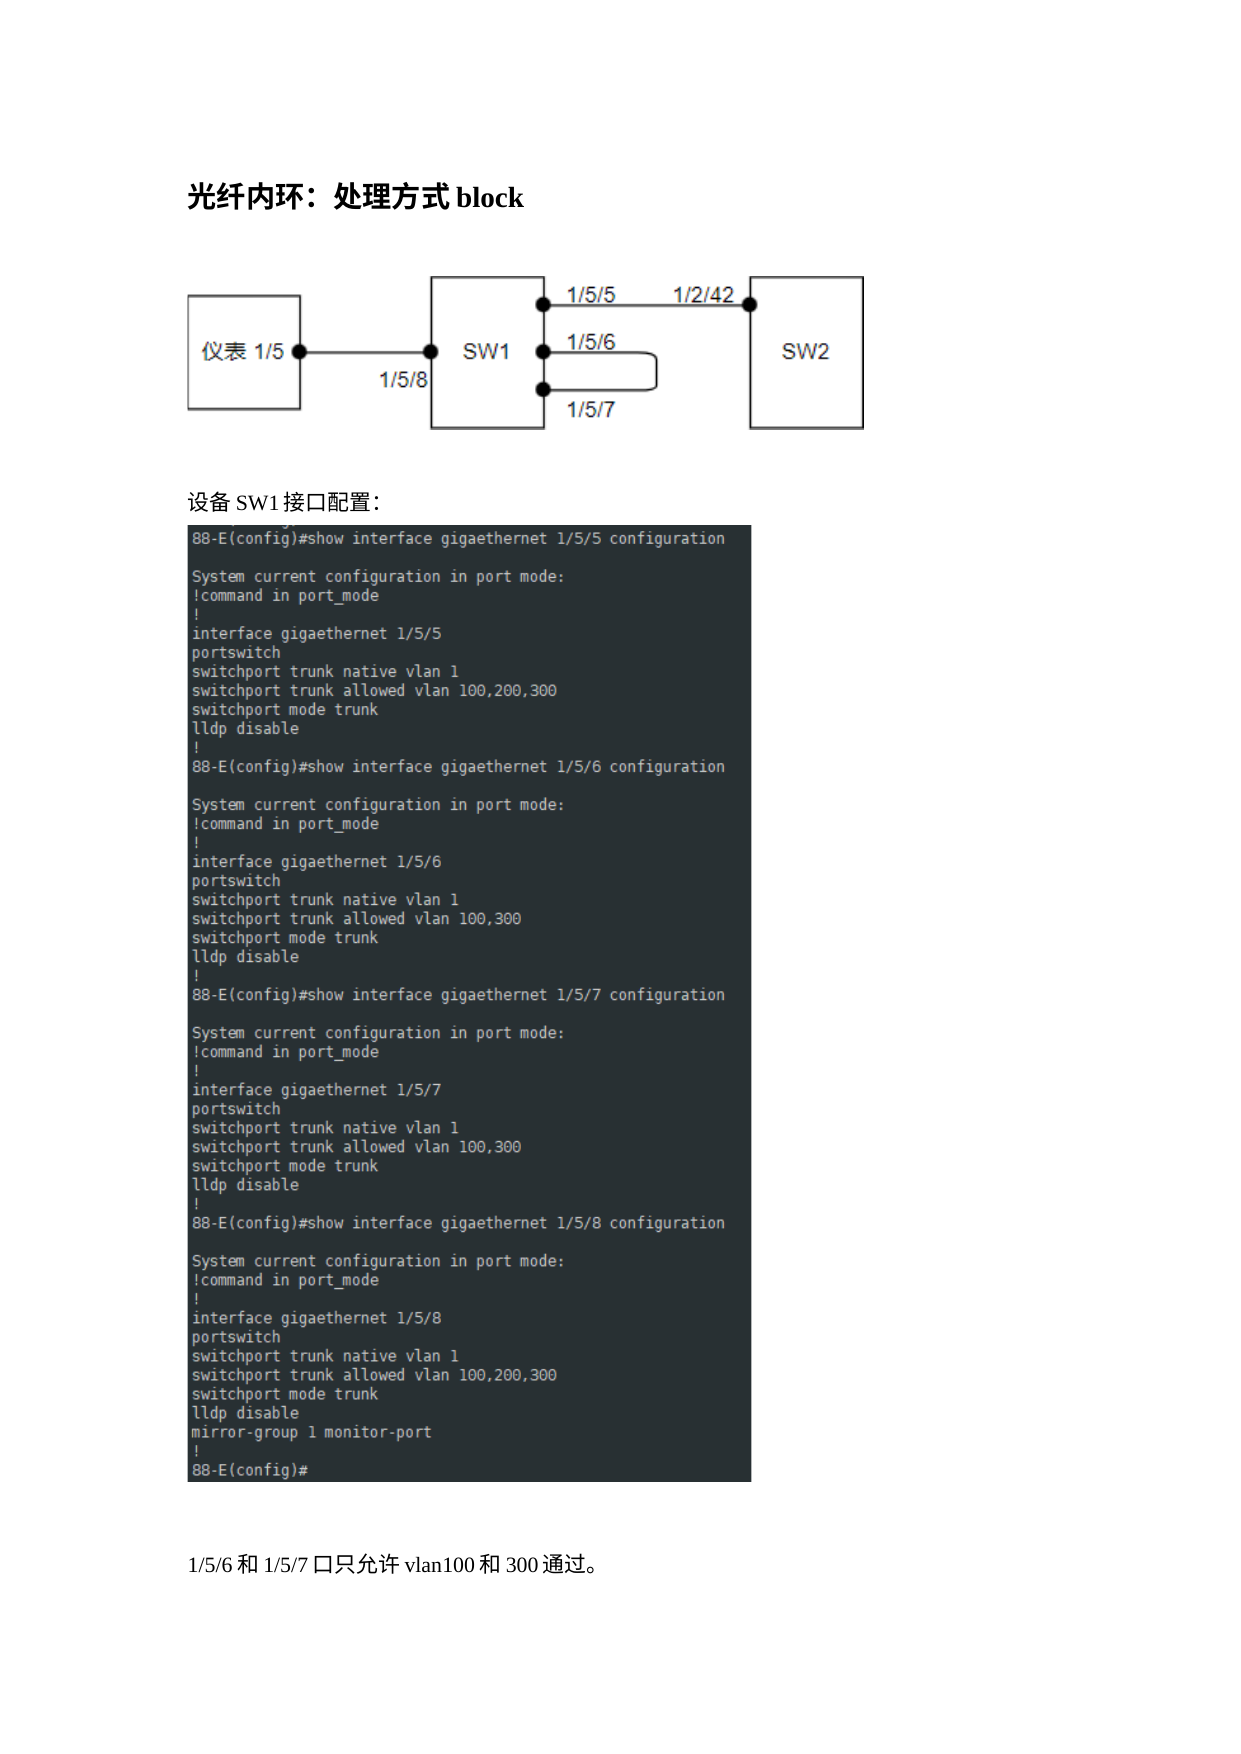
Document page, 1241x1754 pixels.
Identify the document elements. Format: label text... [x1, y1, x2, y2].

text 光纤内环：处理方式block [187, 162, 1053, 227]
text 设备SW1接口配置： [187, 485, 1053, 517]
picture [187, 276, 864, 430]
text 1/5/6和1/5/7口只允许vlan100和300通过。 [187, 1546, 1053, 1579]
picture [187, 525, 752, 1482]
